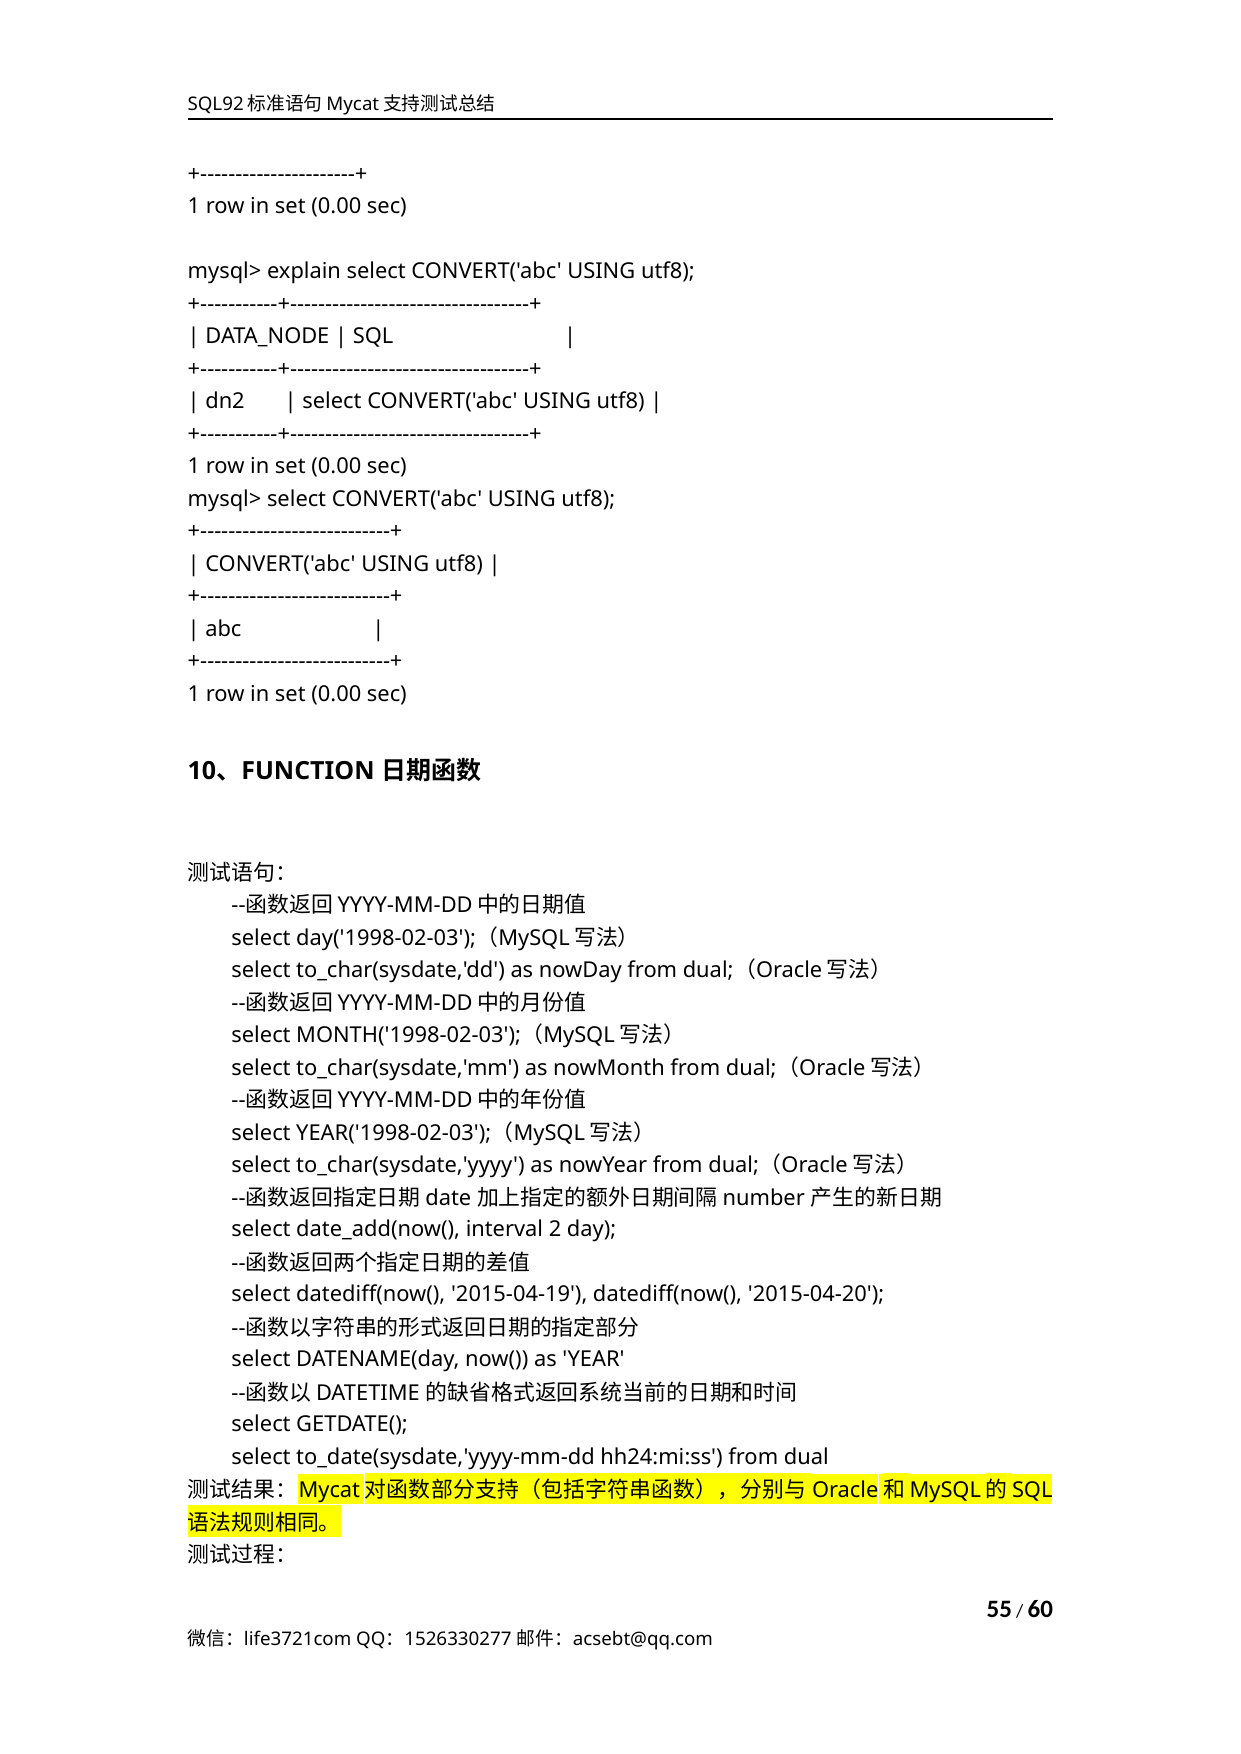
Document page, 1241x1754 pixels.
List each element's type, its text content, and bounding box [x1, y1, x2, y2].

text 测试过程： [187, 1537, 1053, 1569]
text +---------------------------+ [187, 514, 1053, 546]
text select to_char(sysdate,'yyyy') as nowYear from dual;（Oracle写法） [187, 1147, 1053, 1179]
text select date_add(now(), interval 2 day); [187, 1212, 1053, 1244]
text +----------------------+ [187, 156, 1053, 189]
text | CONVERT('abc' USING utf8) | [187, 546, 1053, 579]
text --函数返回指定日期 date 加上指定的额外日期间隔 number 产生的新日期 [187, 1179, 1053, 1212]
text --函数以字符串的形式返回日期的指定部分 [187, 1309, 1053, 1342]
text select to_date(sysdate,'yyyy-mm-dd hh24:mi:ss') from dual [187, 1439, 1053, 1472]
text --函数返回YYYY-MM-DD中的年份值 [187, 1082, 1053, 1114]
text +-----------+----------------------------------+ [187, 351, 1053, 384]
text | DATA_NODE | SQL | [187, 319, 1053, 351]
text 1 row in set (0.00 sec) [187, 676, 1053, 709]
text select day('1998-02-03');（MySQL写法） [187, 919, 1053, 952]
text --函数返回两个指定日期的差值 [187, 1244, 1053, 1277]
text select to_char(sysdate,'dd') as nowDay from dual;（Oracle写法） [187, 952, 1053, 984]
text --函数返回YYYY-MM-DD中的月份值 [187, 984, 1053, 1017]
text | abc | [187, 611, 1053, 644]
text select GETDATE(); [187, 1407, 1053, 1439]
text +---------------------------+ [187, 579, 1053, 611]
text mysql> explain select CONVERT('abc' USING utf8); [187, 254, 1053, 286]
subtitle 10、FUNCTION 日期函数 [187, 736, 1053, 801]
text mysql> select CONVERT('abc' USING utf8); [187, 481, 1053, 514]
text --函数返回YYYY-MM-DD中的日期值 [187, 887, 1053, 919]
text 1 row in set (0.00 sec) [187, 449, 1053, 481]
text +-----------+----------------------------------+ [187, 416, 1053, 449]
text --函数以 DATETIME 的缺省格式返回系统当前的日期和时间 [187, 1374, 1053, 1407]
text select YEAR('1998-02-03');（MySQL写法） [187, 1114, 1053, 1147]
text +-----------+----------------------------------+ [187, 286, 1053, 319]
text select DATENAME(day, now()) as 'YEAR' [187, 1342, 1053, 1374]
text 1 row in set (0.00 sec) [187, 189, 1053, 221]
text | dn2 | select CONVERT('abc' USING utf8) | [187, 384, 1053, 416]
text select datediff(now(), '2015-04-19'), datediff(now(), '2015-04-20'); [187, 1277, 1053, 1309]
text +---------------------------+ [187, 644, 1053, 676]
text 测试语句： [187, 854, 1053, 887]
text select MONTH('1998-02-03');（MySQL写法） [187, 1017, 1053, 1049]
text select to_char(sysdate,'mm') as nowMonth from dual;（Oracle写法） [187, 1049, 1053, 1082]
text 测试结果：Mycat对函数部分支持（包括字符串函数），分别与Oracle和MySQL的SQL语法规则相同。 [187, 1472, 1053, 1537]
